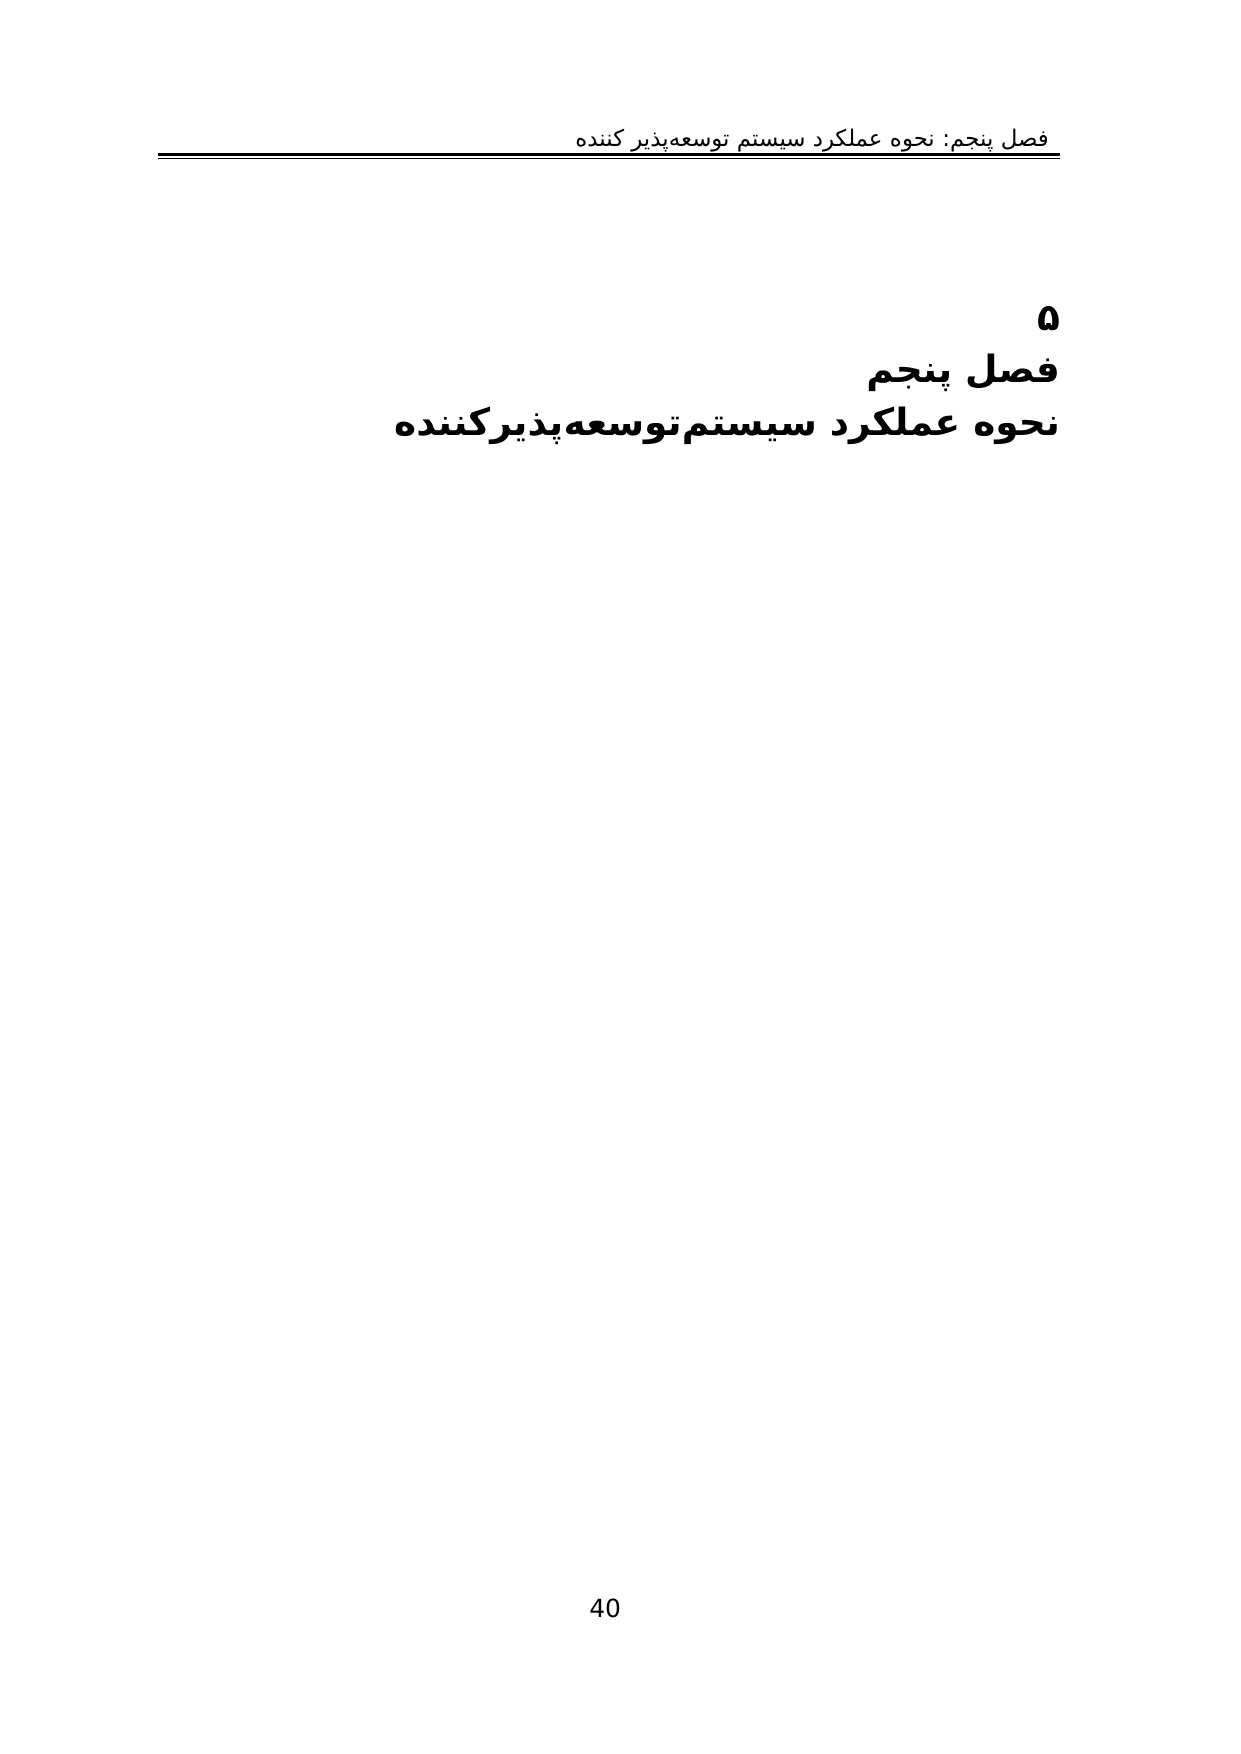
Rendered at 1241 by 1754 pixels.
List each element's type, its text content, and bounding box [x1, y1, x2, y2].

subtitle ۵ فصل پنجم نحوه عملکرد سیستم‌توسعه‌پذیرکننده [150, 296, 1060, 444]
